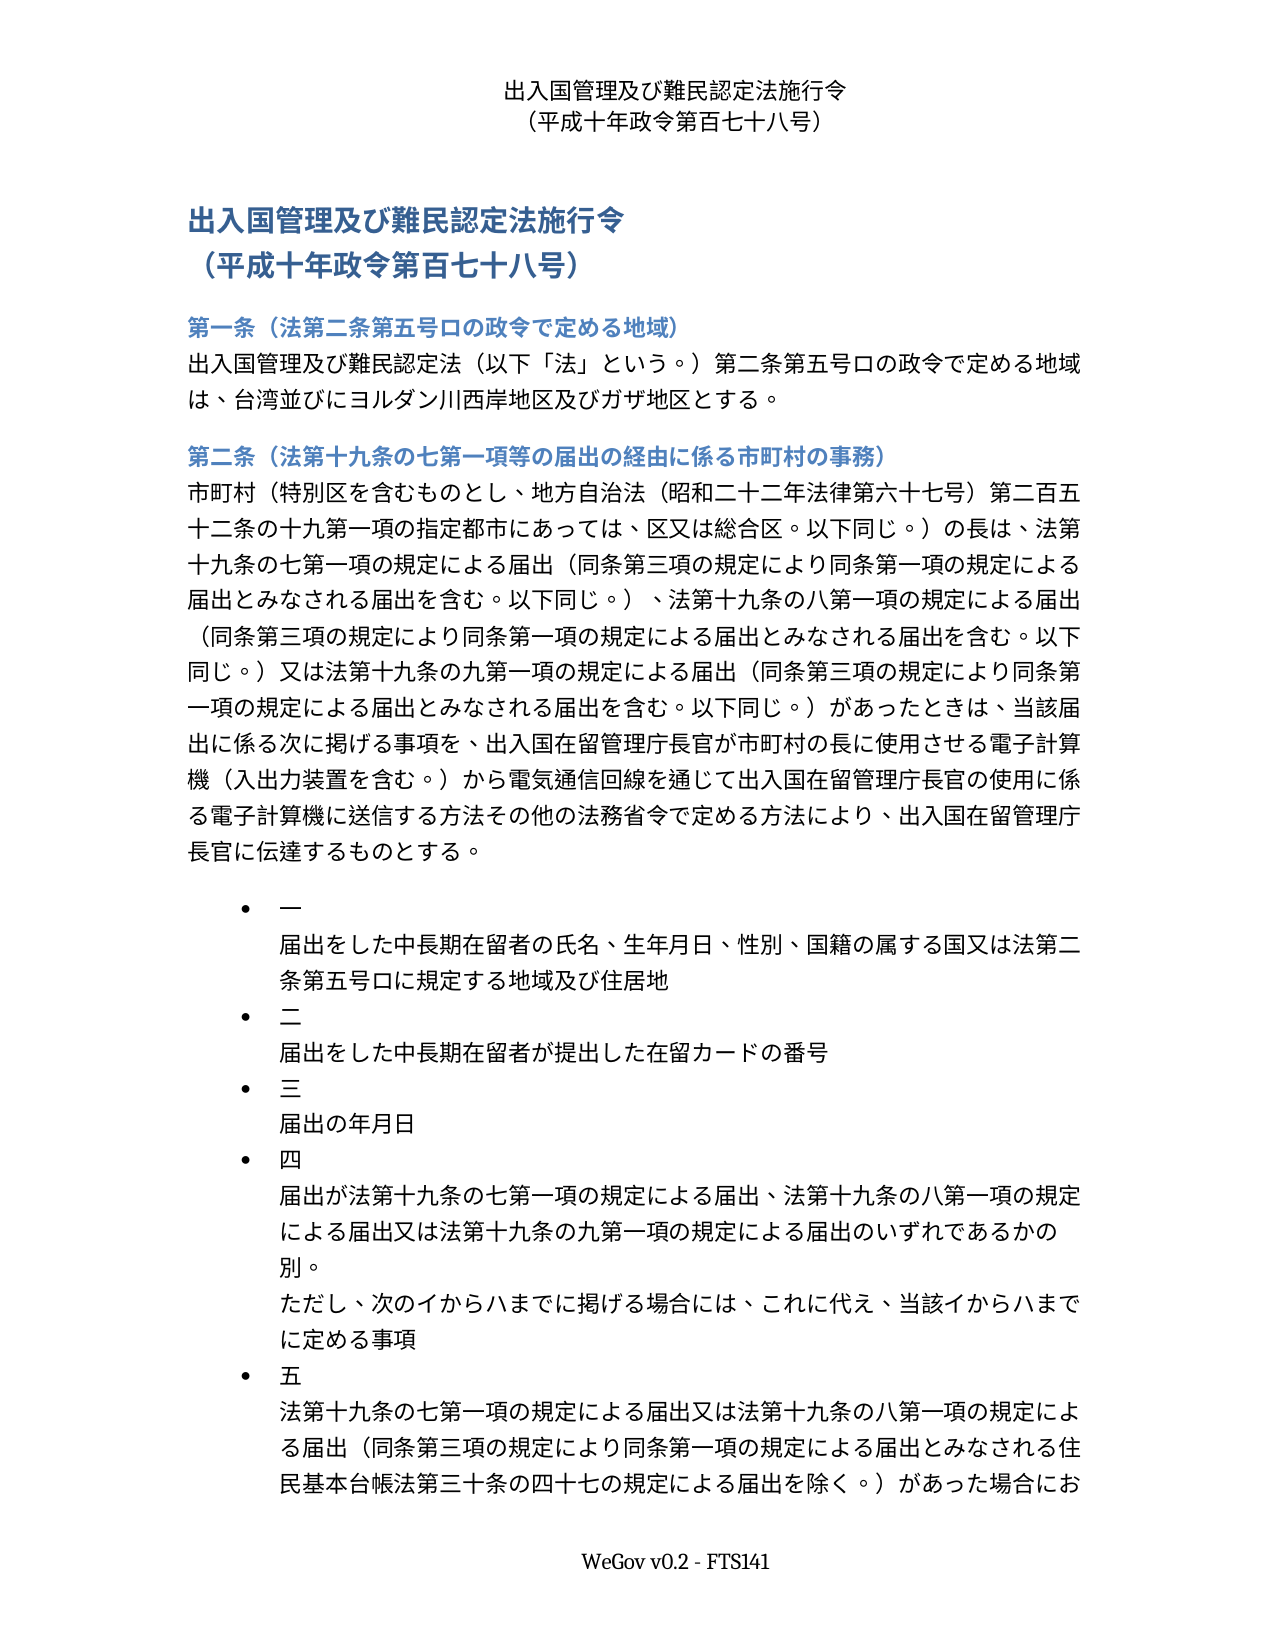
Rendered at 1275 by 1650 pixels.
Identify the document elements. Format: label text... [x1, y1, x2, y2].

list 四 届出が法第十九条の七第一項の規定による届出、法第十九条の八第一項の規定による届出又は法第十九条の九第一項の規定による届出のいずれであるかの別。 ただし、次のイからハまでに掲げる場合には、これに代え、当該イからハまでに定める事項 [242, 1144, 1087, 1355]
subtitle 第一条（法第二条第五号ロの政令で定める地域） [187, 312, 1087, 343]
text 出入国管理及び難民認定法（以下「法」という。）第二条第五号ロの政令で定める地域は、台湾並びにヨルダン川西岸地区及びガザ地区とする。 [187, 348, 1087, 415]
text 市町村（特別区を含むものとし、地方自治法（昭和二十二年法律第六十七号）第二百五十二条の十九第一項の指定都市にあっては、区又は総合区。以下同じ。）の長は、法第十九条の七第一項の規定による届出（同条第三項の規定により同条第一項の規定による届出とみなされる届出を含む。以下同じ。）、法第十九条の八第一項の規定による届出（同条第三項の規定により同条第一項の規定による届出とみなされる届出を含む。以下同じ。）又は法第十九条の九第一項の規定による届出（同条第三項の規定により同条第一項の規定による届出とみなされる届出を含む。以下同じ。）があったときは、当該届出に係る次に掲げる事項を、出入国在留管理庁長官が市町村の長に使用させる電子計算機（入出力装置を含む。）から電気通信回線を通じて出入国在留管理庁長官の使用に係る電子計算機に送信する方法その他の法務省令で定める方法により、出入国在留管理庁長官に伝達するものとする。 [187, 477, 1087, 867]
list 三 届出の年月日 [242, 1072, 1087, 1140]
list 一 届出をした中長期在留者の氏名、生年月日、性別、国籍の属する国又は法第二条第五号ロに規定する地域及び住居地 [242, 893, 1087, 996]
subtitle 第二条（法第十九条の七第一項等の届出の経由に係る市町村の事務） [187, 441, 1087, 472]
list 二 届出をした中長期在留者が提出した在留カードの番号 [242, 1001, 1087, 1068]
subtitle 出入国管理及び難民認定法施行令 （平成十年政令第百七十八号） [187, 200, 1087, 285]
